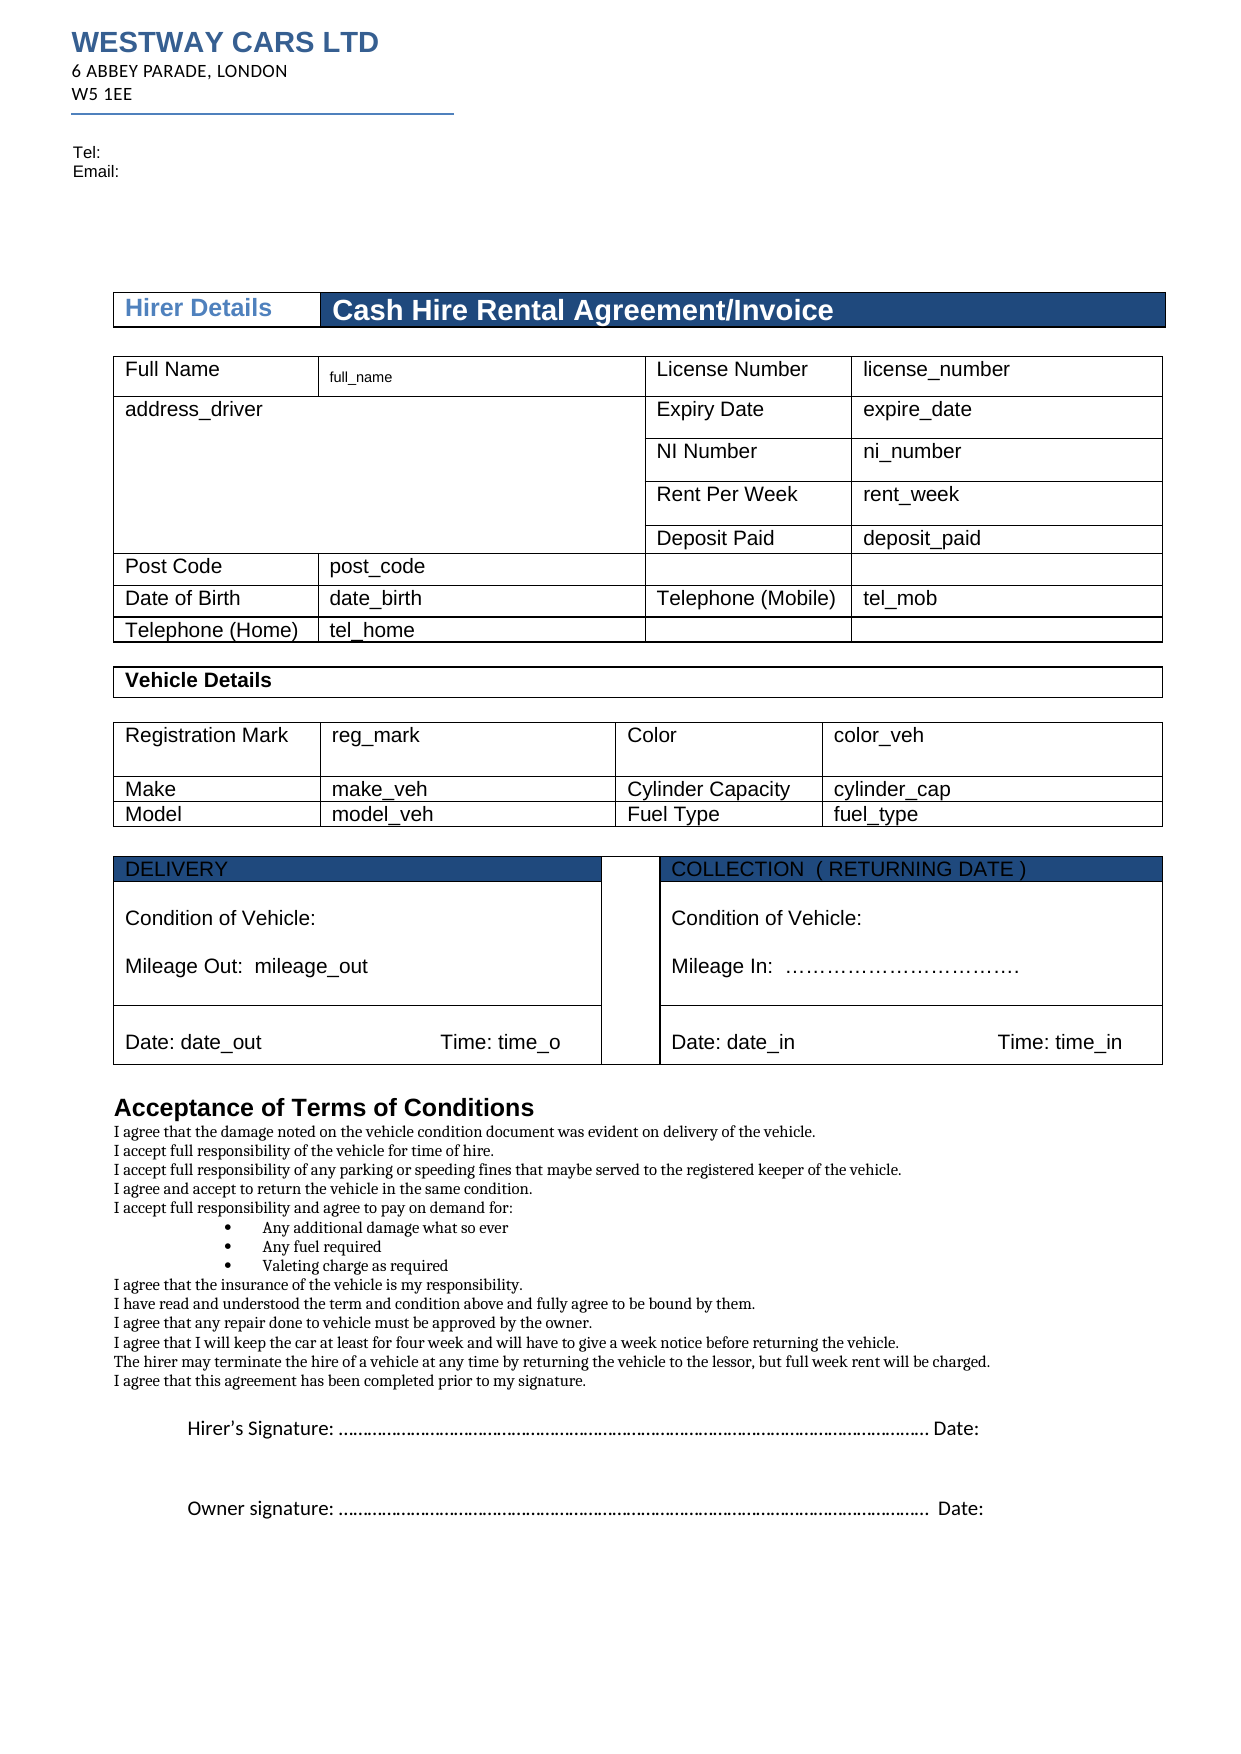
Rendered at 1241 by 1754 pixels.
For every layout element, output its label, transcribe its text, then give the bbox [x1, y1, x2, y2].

table_cell NI Number [646, 439, 851, 481]
table_cell Deposit Paid [646, 526, 851, 553]
table_cell Condition of Vehicle: Mileage In: ……………………………. [661, 882, 1162, 1005]
table_header full_name [319, 357, 645, 396]
table_cell expire_date [852, 397, 1162, 438]
text I agree that I will keep the car at least for four week and will have to give a week notice before returning the vehicle. [114, 1333, 1167, 1352]
table_header DELIVERY [114, 857, 601, 881]
table_cell deposit_paid [852, 526, 1162, 553]
text Owner signature: …………………………………………………………………………………………………………… Date: [187, 1495, 1167, 1521]
table_header COLLECTION ( RETURNING DATE ) [661, 857, 1162, 881]
table_header color_veh [823, 723, 1162, 776]
table_cell [852, 618, 1162, 641]
table_header License Number [646, 357, 851, 396]
table_cell date_birth [319, 586, 645, 616]
table_cell Telephone (Mobile) [646, 586, 851, 616]
table_cell [646, 618, 851, 641]
table_cell Make [114, 777, 320, 801]
table_cell fuel_type [823, 802, 1162, 826]
text I agree that the damage noted on the vehicle condition document was evident on delivery of the vehicle. [114, 1122, 1167, 1141]
table_cell Date of Birth [114, 586, 318, 616]
text I have read and understood the term and condition above and fully agree to be bound by them. [114, 1295, 1167, 1314]
table_cell [852, 554, 1162, 584]
text I accept full responsibility and agree to pay on demand for: [114, 1199, 1167, 1218]
table_header license_number [852, 357, 1162, 396]
text The hirer may terminate the hire of a vehicle at any time by returning the vehicle to the lessor, but full week rent will be charged. [114, 1352, 1167, 1371]
list Any additional damage what so ever [225, 1218, 1167, 1237]
table_header Hirer Details [114, 293, 320, 326]
table_cell address_driver [114, 397, 645, 553]
table_cell rent_week [852, 482, 1162, 525]
list Any fuel required [225, 1237, 1167, 1256]
text I agree that the insurance of the vehicle is my responsibility. [114, 1276, 1167, 1295]
table_cell Post Code [114, 554, 318, 584]
table_cell Condition of Vehicle: Mileage Out: mileage_out [114, 882, 601, 1005]
table_header Cash Hire Rental Agreement/Invoice [321, 293, 1165, 326]
table_header Color [616, 723, 822, 776]
table_cell post_code [319, 554, 645, 584]
table_cell Date: date_out Time: time_o [114, 1006, 601, 1064]
table_cell Cylinder Capacity [616, 777, 822, 801]
table_header Vehicle Details [114, 668, 1162, 697]
table_header Full Name [114, 357, 318, 396]
table_cell Model [114, 802, 320, 826]
table_cell tel_home [319, 618, 645, 641]
table_cell cylinder_cap [823, 777, 1162, 801]
table_header Registration Mark [114, 723, 320, 776]
table_cell Telephone (Home) [114, 618, 318, 641]
table_cell make_veh [321, 777, 615, 801]
table_cell Expiry Date [646, 397, 851, 438]
text I agree that this agreement has been completed prior to my signature. [114, 1371, 1167, 1391]
text I accept full responsibility of any parking or speeding fines that maybe served to the registered keeper of the vehicle. [114, 1161, 1167, 1180]
text I agree and accept to return the vehicle in the same condition. [114, 1180, 1167, 1199]
text Acceptance of Terms of Conditions [114, 1093, 1167, 1122]
table_cell Fuel Type [616, 802, 822, 826]
table_cell Rent Per Week [646, 482, 851, 525]
table_cell model_veh [321, 802, 615, 826]
text I agree that any repair done to vehicle must be approved by the owner. [114, 1314, 1167, 1333]
list Valeting charge as required [225, 1256, 1167, 1276]
text I accept full responsibility of the vehicle for time of hire. [114, 1141, 1167, 1161]
table_cell [646, 554, 851, 584]
table_header reg_mark [321, 723, 615, 776]
table_cell Date: date_in Time: time_in [661, 1006, 1162, 1064]
text Hirer’s Signature: …………………………………………………………………………………………………………… Date: [187, 1415, 1167, 1441]
table_header [602, 857, 659, 1064]
table_cell ni_number [852, 439, 1162, 481]
table_cell tel_mob [852, 586, 1162, 616]
